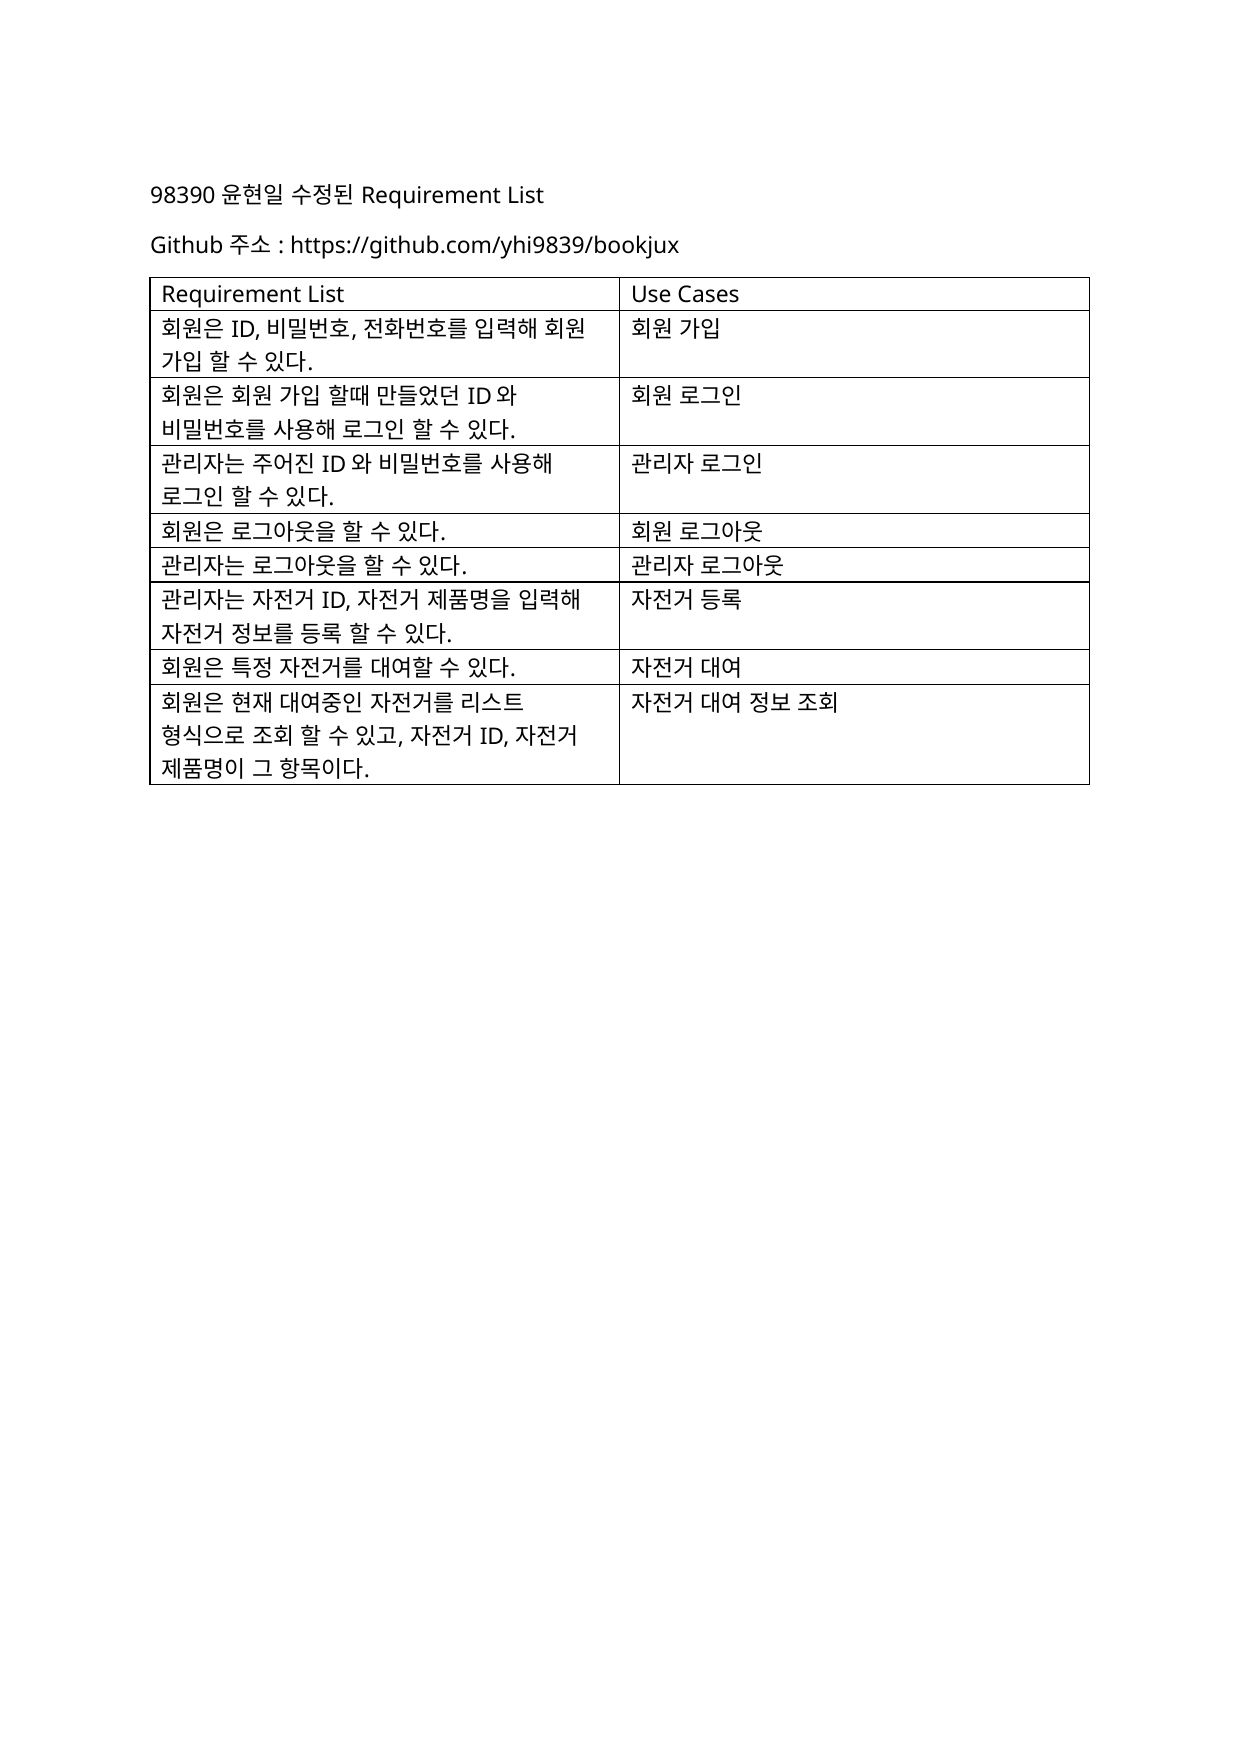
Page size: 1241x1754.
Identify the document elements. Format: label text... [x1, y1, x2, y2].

table_cell 관리자는 자전거 ID, 자전거 제품명을 입력해 자전거 정보를 등록 할 수 있다. [151, 583, 619, 649]
table_cell 관리자는 로그아웃을 할 수 있다. [151, 548, 619, 581]
text Github 주소 : https://github.com/yhi9839/bookjux [150, 227, 1090, 261]
table_cell 회원 로그아웃 [620, 514, 1089, 547]
table_cell 회원은 ID, 비밀번호, 전화번호를 입력해 회원 가입 할 수 있다. [151, 311, 619, 377]
table_cell 자전거 등록 [620, 583, 1089, 649]
table_cell 회원은 로그아웃을 할 수 있다. [151, 514, 619, 547]
table_cell 관리자 로그인 [620, 446, 1089, 513]
table_header Use Cases [620, 278, 1089, 309]
table_cell 회원 가입 [620, 311, 1089, 377]
table_cell 회원은 특정 자전거를 대여할 수 있다. [151, 650, 619, 683]
table_cell 회원은 현재 대여중인 자전거를 리스트 형식으로 조회 할 수 있고, 자전거 ID, 자전거 제품명이 그 항목이다. [151, 685, 619, 784]
table_cell 회원 로그인 [620, 378, 1089, 445]
table_cell 관리자 로그아웃 [620, 548, 1089, 581]
table_cell 회원은 회원 가입 할때 만들었던 ID와 비밀번호를 사용해 로그인 할 수 있다. [151, 378, 619, 445]
table_cell 자전거 대여 정보 조회 [620, 685, 1089, 784]
table_cell 자전거 대여 [620, 650, 1089, 683]
text 98390 윤현일 수정된 Requirement List [150, 177, 1090, 211]
table_cell 관리자는 주어진 ID와 비밀번호를 사용해 로그인 할 수 있다. [151, 446, 619, 513]
table_header Requirement List [151, 278, 619, 309]
